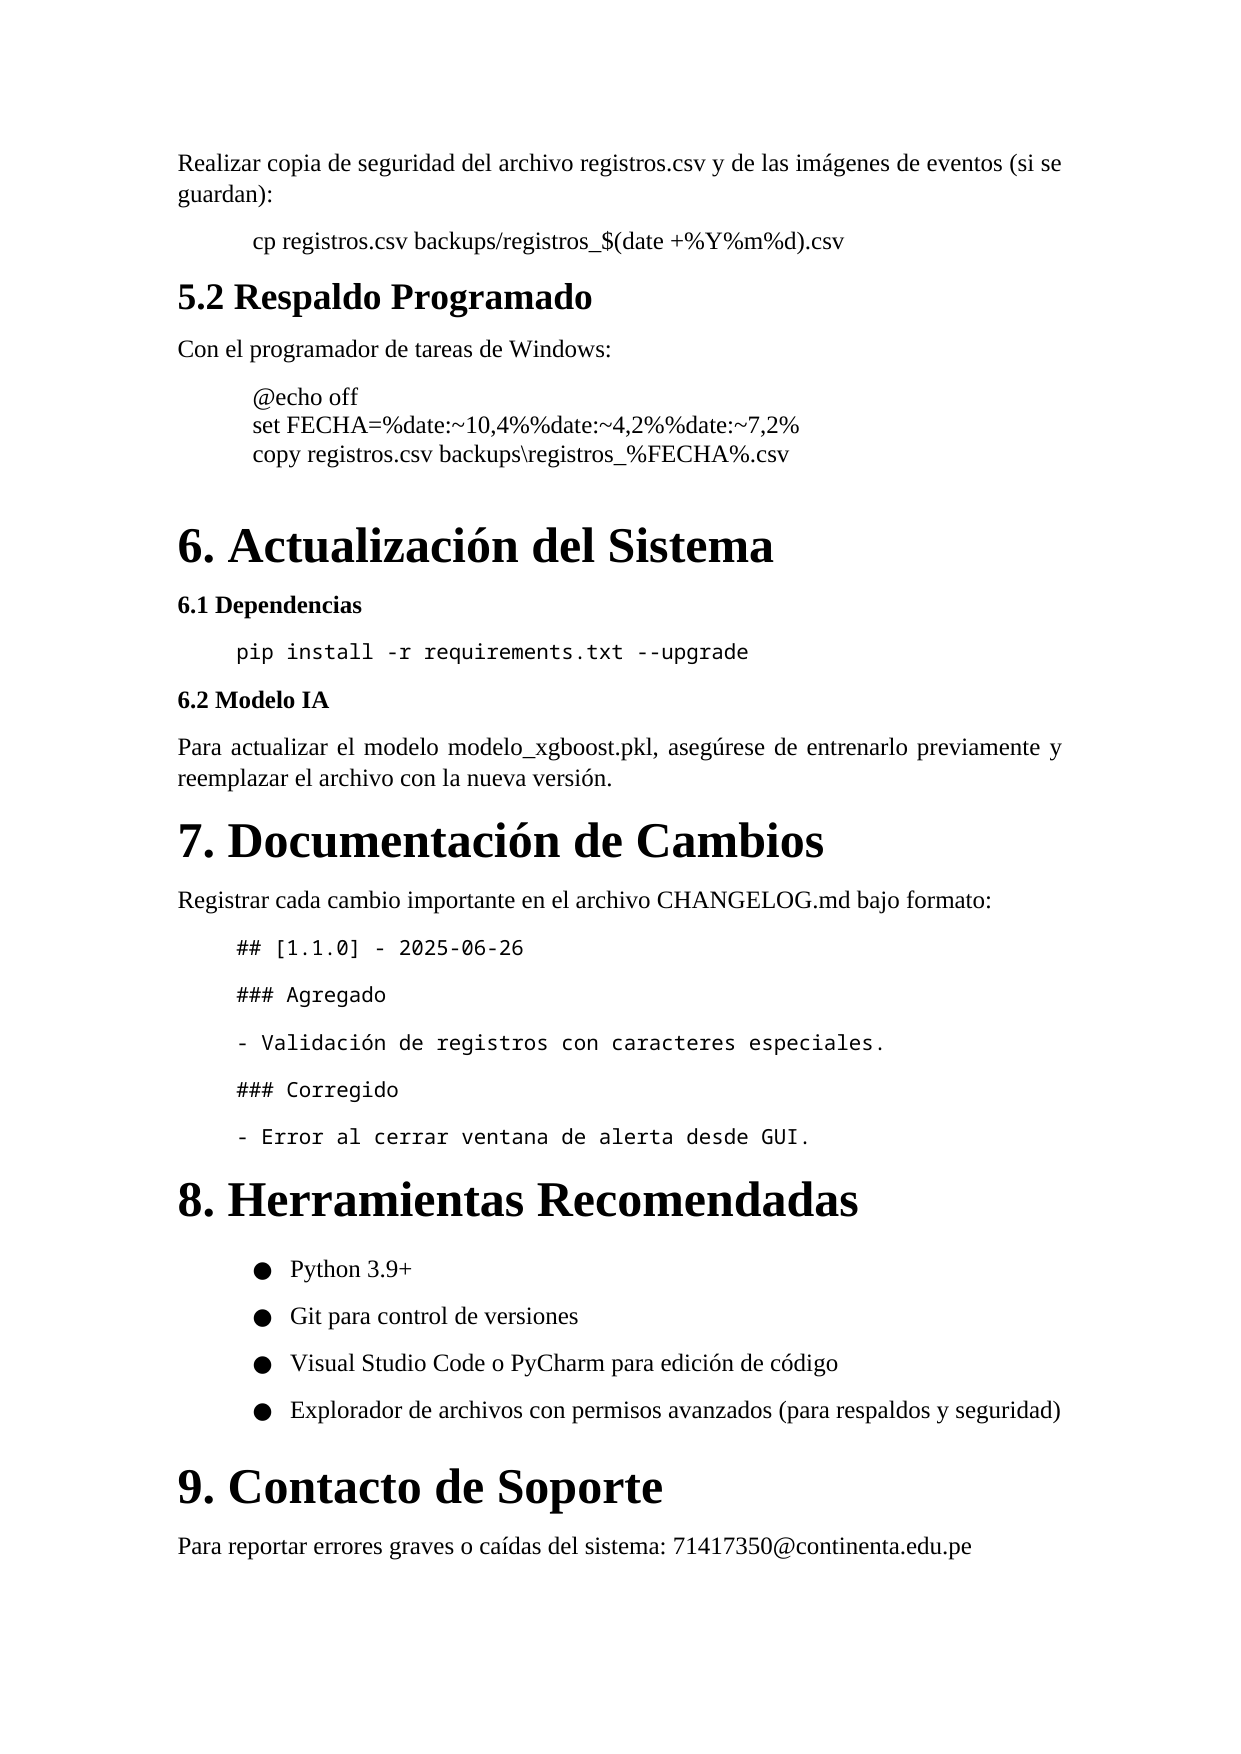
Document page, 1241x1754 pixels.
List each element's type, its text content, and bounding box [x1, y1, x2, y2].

text - Error al cerrar ventana de alerta desde GUI. [236, 1122, 1063, 1151]
list Git para control de versiones [252, 1291, 1063, 1338]
subtitle 8. Herramientas Recomendadas [177, 1169, 1063, 1227]
text cp registros.csv backups/registros_$(date +%Y%m%d).csv [177, 226, 1063, 255]
text Registrar cada cambio importante en el archivo CHANGELOG.md bajo formato: [177, 885, 1063, 914]
text @echo off [252, 382, 1063, 410]
text pip install -r requirements.txt --upgrade [236, 637, 1063, 666]
subtitle 6. Actualización del Sistema [177, 516, 1063, 573]
text Con el programador de tareas de Windows: [177, 334, 1063, 363]
text 6.2 Modelo IA [177, 685, 1063, 713]
text 6.1 Dependencias [177, 590, 1063, 618]
subtitle 9. Contacto de Soporte [177, 1457, 1063, 1514]
subtitle 5.2 Respaldo Programado [177, 274, 1063, 317]
text Para reportar errores graves o caídas del sistema: 71417350@continenta.edu.pe [177, 1531, 1063, 1559]
list Python 3.9+ [252, 1244, 1063, 1291]
text ### Agregado [236, 980, 1063, 1009]
subtitle 7. Documentación de Cambios [177, 811, 1063, 869]
text Para actualizar el modelo modelo_xgboost.pkl, asegúrese de entrenarlo previamente y reemplazar el archivo con la nueva versión. [177, 732, 1063, 792]
list Visual Studio Code o PyCharm para edición de código [252, 1338, 1063, 1384]
text - Validación de registros con caracteres especiales. [236, 1028, 1063, 1056]
text copy registros.csv backups\registros_%FECHA%.csv [252, 439, 1063, 468]
text set FECHA=%date:~10,4%%date:~4,2%%date:~7,2% [252, 410, 1063, 439]
text ## [1.1.0] - 2025-06-26 [236, 933, 1063, 961]
text ### Corregido [236, 1075, 1063, 1103]
list Explorador de archivos con permisos avanzados (para respaldos y seguridad) [252, 1384, 1063, 1432]
text Realizar copia de seguridad del archivo registros.csv y de las imágenes de eventos (si se guardan): [177, 148, 1063, 207]
